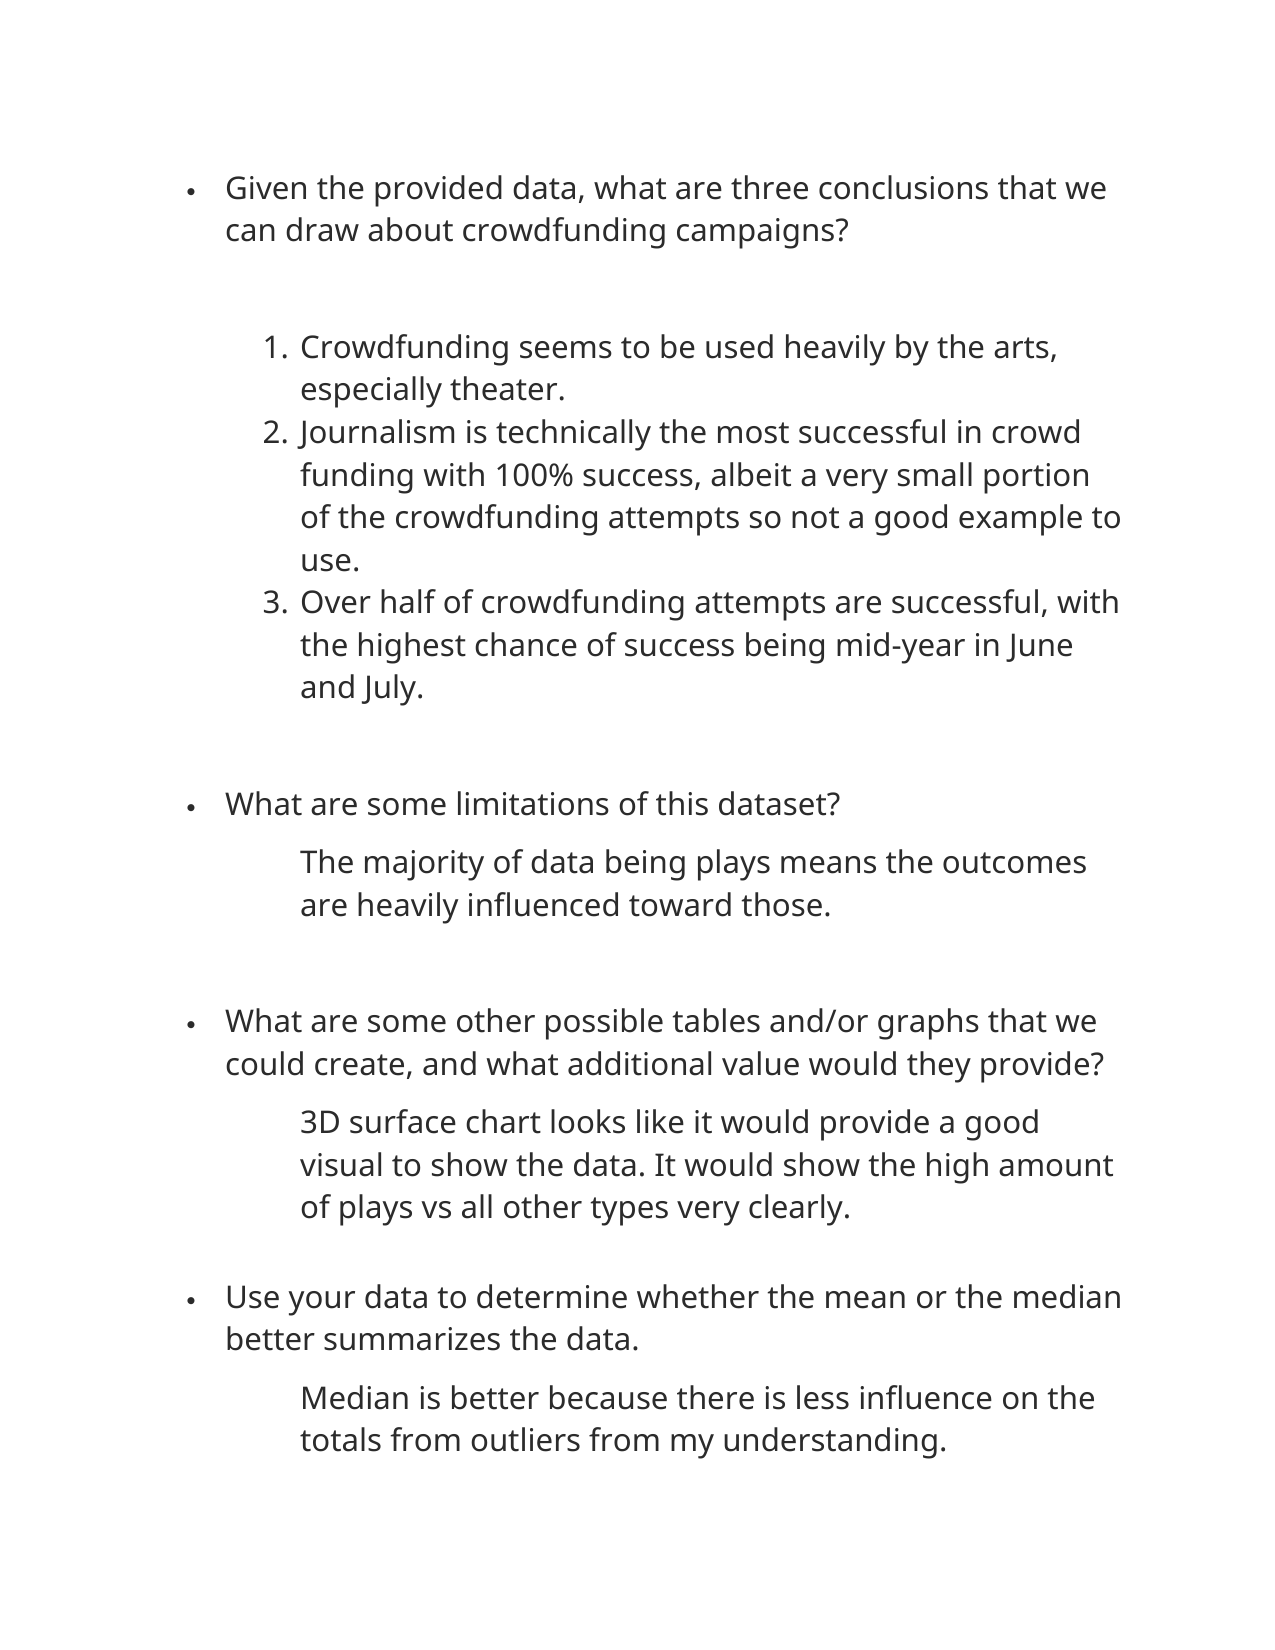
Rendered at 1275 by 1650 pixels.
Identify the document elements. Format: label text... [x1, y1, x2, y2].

list Use your data to determine whether the mean or the median better summarizes the data. [187, 1275, 1125, 1360]
list Crowdfunding seems to be used heavily by the arts, especially theater. [262, 325, 1125, 410]
list Over half of crowdfunding attempts are successful, with the highest chance of success being mid-year in June and July. [262, 580, 1125, 708]
list What are some other possible tables and/or graphs that we could create, and what additional value would they provide? [187, 999, 1125, 1084]
text Median is better because there is less influence on the totals from outliers from my understanding. [300, 1376, 1125, 1461]
text 3D surface chart looks like it would provide a good visual to show the data. It would show the high amount of plays vs all other types very clearly. [300, 1100, 1125, 1228]
list Journalism is technically the most successful in crowd funding with 100% success, albeit a very small portion of the crowdfunding attempts so not a good example to use. [262, 410, 1125, 580]
list What are some limitations of this dataset? [187, 782, 1125, 824]
list Given the provided data, what are three conclusions that we can draw about crowdfunding campaigns? [187, 166, 1125, 251]
text The majority of data being plays means the outcomes are heavily influenced toward those. [300, 840, 1125, 925]
